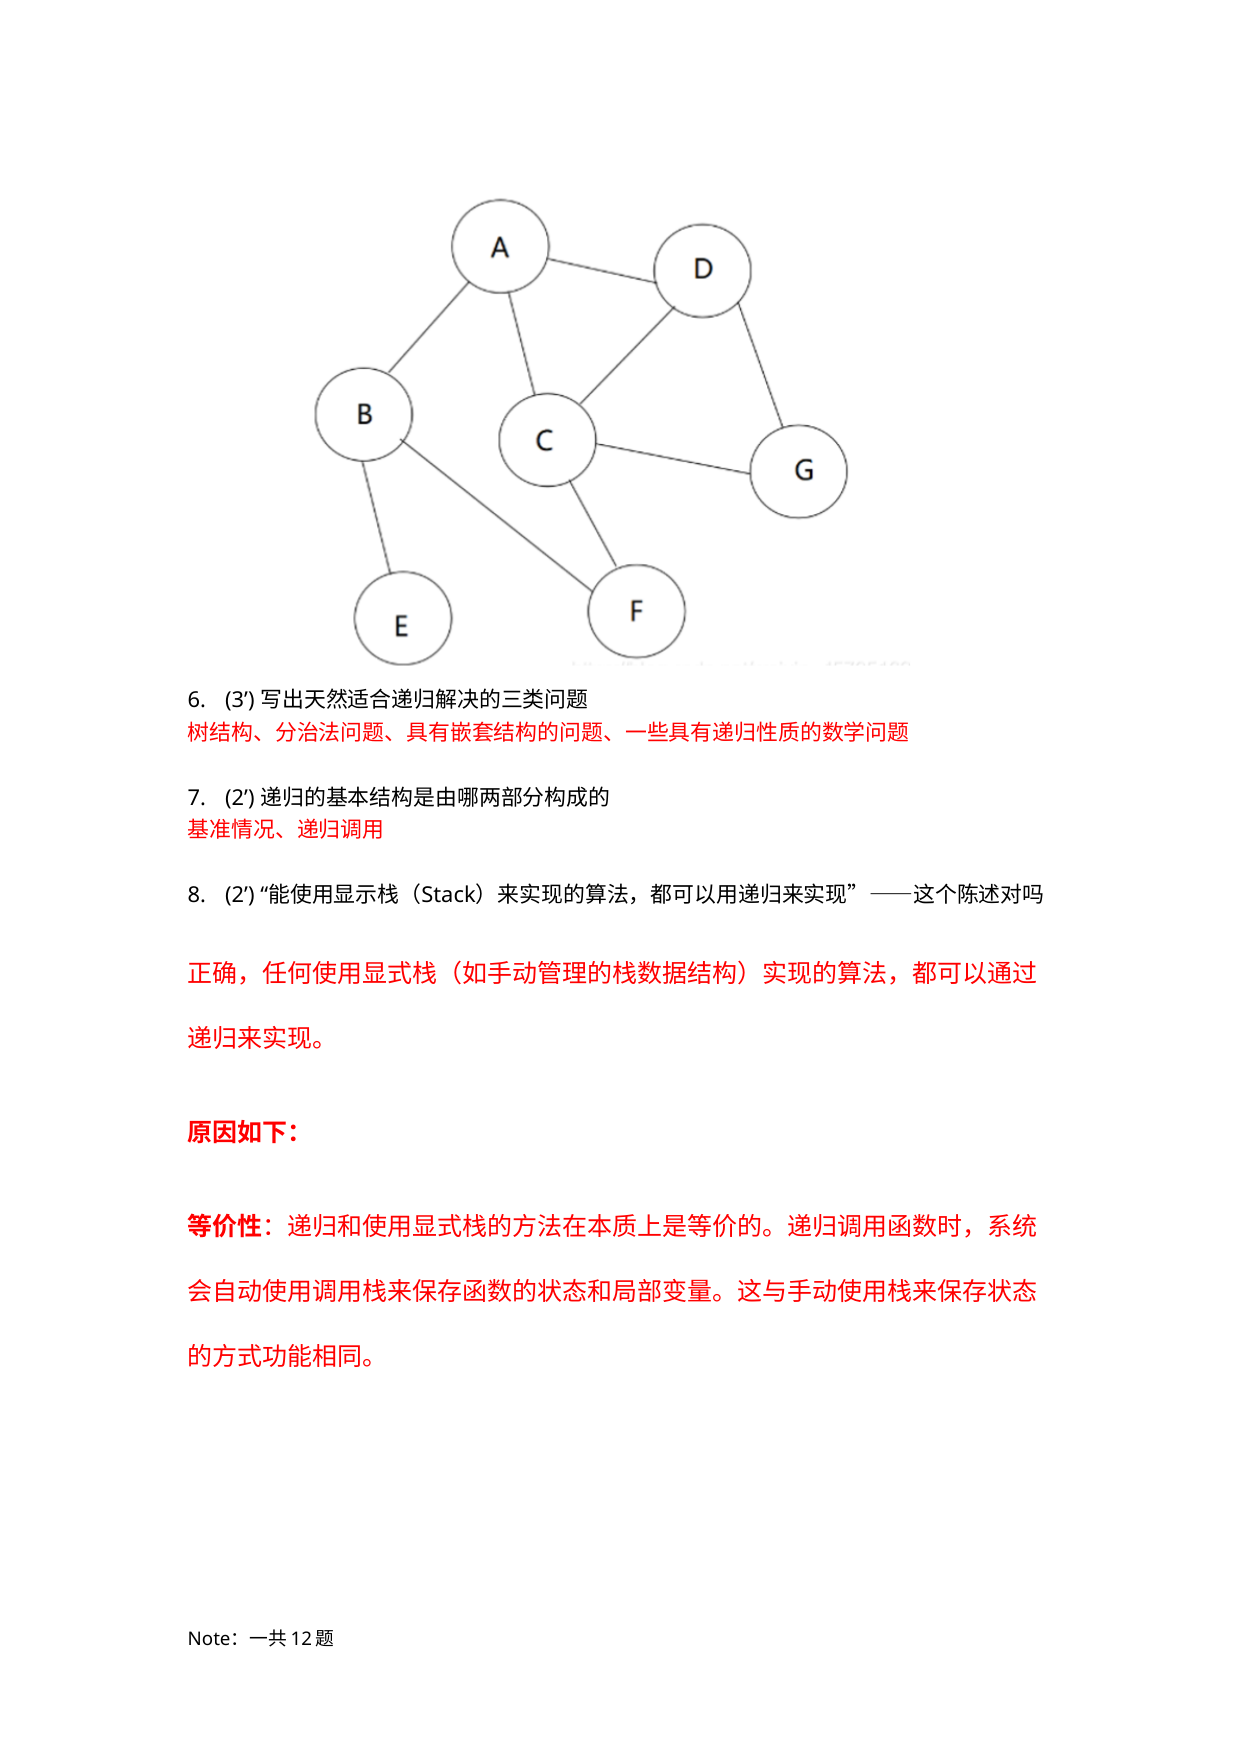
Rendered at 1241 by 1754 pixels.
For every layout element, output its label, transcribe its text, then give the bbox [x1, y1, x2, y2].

list 基准情况、递归调用 [187, 812, 1053, 844]
text 等价性：递归和使用显式栈的方法在本质上是等价的。递归调用函数时，系统会自动使用调用栈来保存函数的状态和局部变量。这与手动使用栈来保存状态的方式功能相同。 [187, 1192, 1053, 1387]
text 原因如下： [187, 1098, 1053, 1163]
list (3’) 写出天然适合递归解决的三类问题 [187, 682, 1053, 714]
text 正确，任何使用显式栈（如手动管理的栈数据结构）实现的算法，都可以通过递归来实现。 [187, 939, 1053, 1069]
picture [230, 162, 921, 666]
list (2’) “能使用显示栈（Stack）来实现的算法，都可以用递归来实现”——这个陈述对吗 [187, 877, 1053, 909]
list (2’) 递归的基本结构是由哪两部分构成的 [187, 779, 1053, 812]
list 树结构、分治法问题、具有嵌套结构的问题、一些具有递归性质的数学问题 [187, 714, 1053, 747]
